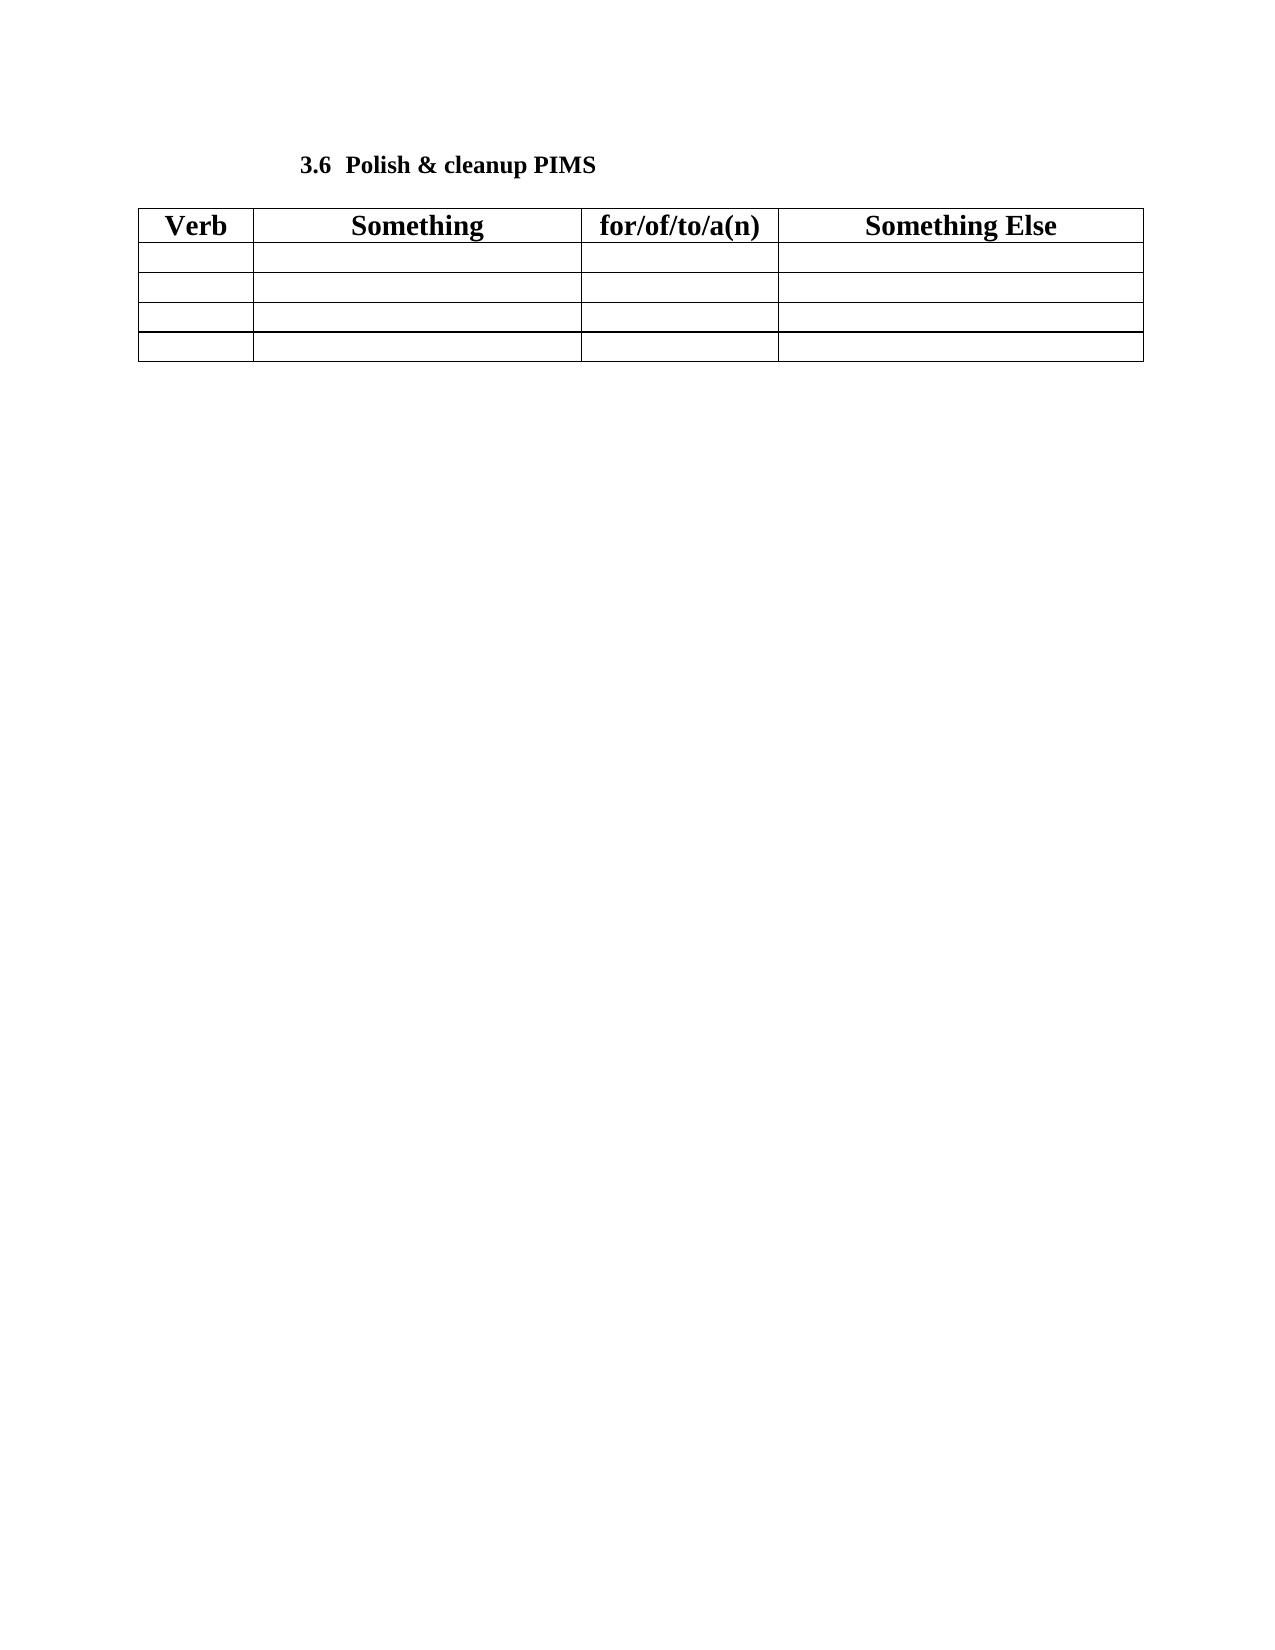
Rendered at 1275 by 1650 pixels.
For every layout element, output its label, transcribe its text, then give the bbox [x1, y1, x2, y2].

table_header for/of/to/a(n) [582, 209, 778, 242]
table_cell [779, 273, 1143, 302]
table_cell [582, 333, 778, 361]
table_cell [139, 303, 253, 331]
table_cell [139, 243, 253, 272]
list Polish & cleanup PIMS [300, 150, 1125, 179]
table_cell [779, 243, 1143, 272]
table_header Something Else [779, 209, 1143, 242]
table_cell [582, 273, 778, 302]
table_cell [254, 303, 581, 331]
table_cell [582, 303, 778, 331]
table_cell [254, 273, 581, 302]
table_cell [254, 243, 581, 272]
table_cell [779, 303, 1143, 331]
table_cell [254, 333, 581, 361]
table_header Verb [139, 209, 253, 242]
table_cell [779, 333, 1143, 361]
table_header Something [254, 209, 581, 242]
table_cell [139, 273, 253, 302]
table_cell [582, 243, 778, 272]
table_cell [139, 333, 253, 361]
